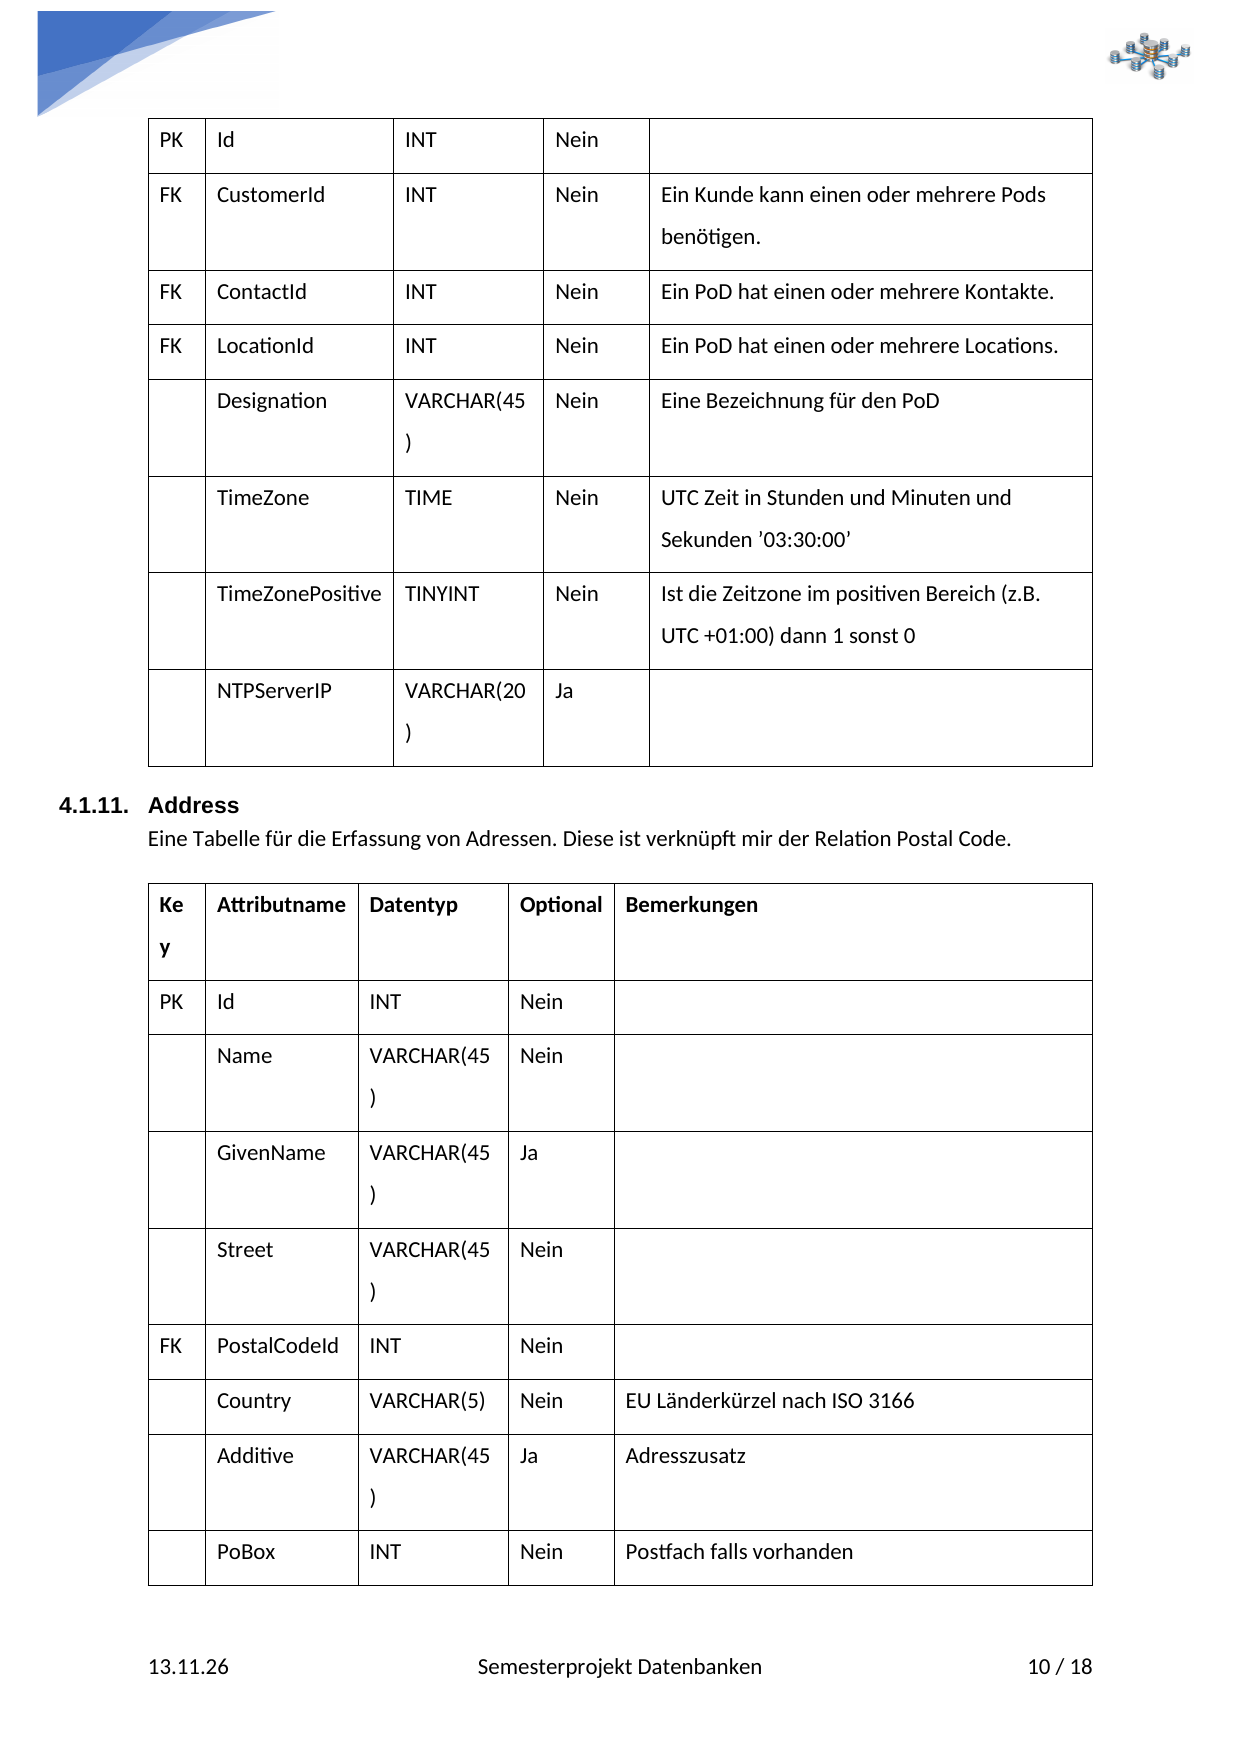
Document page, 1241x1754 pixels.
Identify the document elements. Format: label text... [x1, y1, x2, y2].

table_cell [615, 981, 1092, 1034]
table_cell TIME [394, 477, 543, 572]
table_cell FK [149, 325, 205, 379]
table_cell Nein [544, 174, 649, 269]
table_cell [615, 1325, 1092, 1379]
table_cell Ja [544, 670, 649, 766]
table_cell INT [359, 981, 508, 1034]
table_cell PK [149, 119, 205, 173]
table_cell Country [206, 1380, 358, 1433]
table_cell VARCHAR(45) [394, 380, 543, 476]
table_cell [149, 670, 205, 766]
table_cell TimeZonePositive [206, 573, 393, 669]
table_cell Nein [544, 119, 649, 173]
table_cell [615, 1035, 1092, 1131]
table_header Bemerkungen [615, 884, 1092, 979]
table_cell VARCHAR(5) [359, 1380, 508, 1433]
table_cell VARCHAR(20) [394, 670, 543, 766]
table_header Datentyp [359, 884, 508, 979]
table_cell INT [359, 1531, 508, 1585]
table_cell Ein PoD hat einen oder mehrere Locations. [650, 325, 1092, 379]
picture [1105, 28, 1195, 84]
table_cell FK [149, 1325, 205, 1379]
table_cell GivenName [206, 1132, 358, 1227]
table_cell PK [149, 981, 205, 1034]
table_cell Nein [544, 325, 649, 379]
table_cell FK [149, 271, 205, 324]
table_cell [650, 119, 1092, 173]
table_cell Nein [544, 271, 649, 324]
table_cell Street [206, 1229, 358, 1324]
table_cell [149, 1380, 205, 1433]
table_header Key [149, 884, 205, 979]
table_cell Additive [206, 1435, 358, 1530]
table_cell Postfach falls vorhanden [615, 1531, 1092, 1585]
table_cell LocationId [206, 325, 393, 379]
table_cell [149, 380, 205, 476]
table_cell Ja [509, 1132, 614, 1227]
table_cell TimeZone [206, 477, 393, 572]
table_cell INT [394, 119, 543, 173]
table_cell INT [394, 174, 543, 269]
table_cell TINYINT [394, 573, 543, 669]
table_cell [615, 1229, 1092, 1324]
table_cell [149, 477, 205, 572]
table_cell Nein [544, 380, 649, 476]
table_cell [149, 573, 205, 669]
table_cell Ja [509, 1435, 614, 1530]
table_cell [149, 1035, 205, 1131]
table_cell [615, 1132, 1092, 1227]
table_cell INT [394, 325, 543, 379]
table_cell UTC Zeit in Stunden und Minuten und Sekunden ’03:30:00’ [650, 477, 1092, 572]
table_cell Nein [509, 1325, 614, 1379]
table_cell Nein [509, 1229, 614, 1324]
table_cell Ein PoD hat einen oder mehrere Kontakte. [650, 271, 1092, 324]
table_cell CustomerId [206, 174, 393, 269]
table_cell EU Länderkürzel nach ISO 3166 [615, 1380, 1092, 1433]
table_cell NTPServerIP [206, 670, 393, 766]
table_cell Eine Bezeichnung für den PoD [650, 380, 1092, 476]
table_cell Nein [509, 981, 614, 1034]
table_cell FK [149, 174, 205, 269]
table_cell Name [206, 1035, 358, 1131]
table_cell Nein [509, 1531, 614, 1585]
table_cell Nein [544, 477, 649, 572]
table_cell [149, 1132, 205, 1227]
table_cell [149, 1435, 205, 1530]
table_cell [650, 670, 1092, 766]
table_cell Ein Kunde kann einen oder mehrere Pods benötigen. [650, 174, 1092, 269]
table_cell Id [206, 981, 358, 1034]
table_cell Ist die Zeitzone im positiven Bereich (z.B. UTC +01:00) dann 1 sonst 0 [650, 573, 1092, 669]
table_cell Nein [509, 1035, 614, 1131]
table_cell VARCHAR(45) [359, 1132, 508, 1227]
table_cell PoBox [206, 1531, 358, 1585]
table_cell VARCHAR(45) [359, 1435, 508, 1530]
table_cell INT [394, 271, 543, 324]
table_cell [149, 1531, 205, 1585]
table_cell PostalCodeId [206, 1325, 358, 1379]
table_cell VARCHAR(45) [359, 1229, 508, 1324]
table_cell Designation [206, 380, 393, 476]
table_cell Adresszusatz [615, 1435, 1092, 1530]
text Eine Tabelle für die Erfassung von Adressen. Diese ist verknüpft mir der Relation Postal Code. [148, 824, 1093, 852]
table_header Attributname [206, 884, 358, 979]
table_cell [149, 1229, 205, 1324]
table_cell Nein [544, 573, 649, 669]
picture [37, 11, 279, 118]
table_cell ContactId [206, 271, 393, 324]
table_cell Nein [509, 1380, 614, 1433]
table_cell INT [359, 1325, 508, 1379]
table_cell Id [206, 119, 393, 173]
table_cell VARCHAR(45) [359, 1035, 508, 1131]
table_header Optional [509, 884, 614, 979]
subtitle Address [59, 792, 1093, 818]
